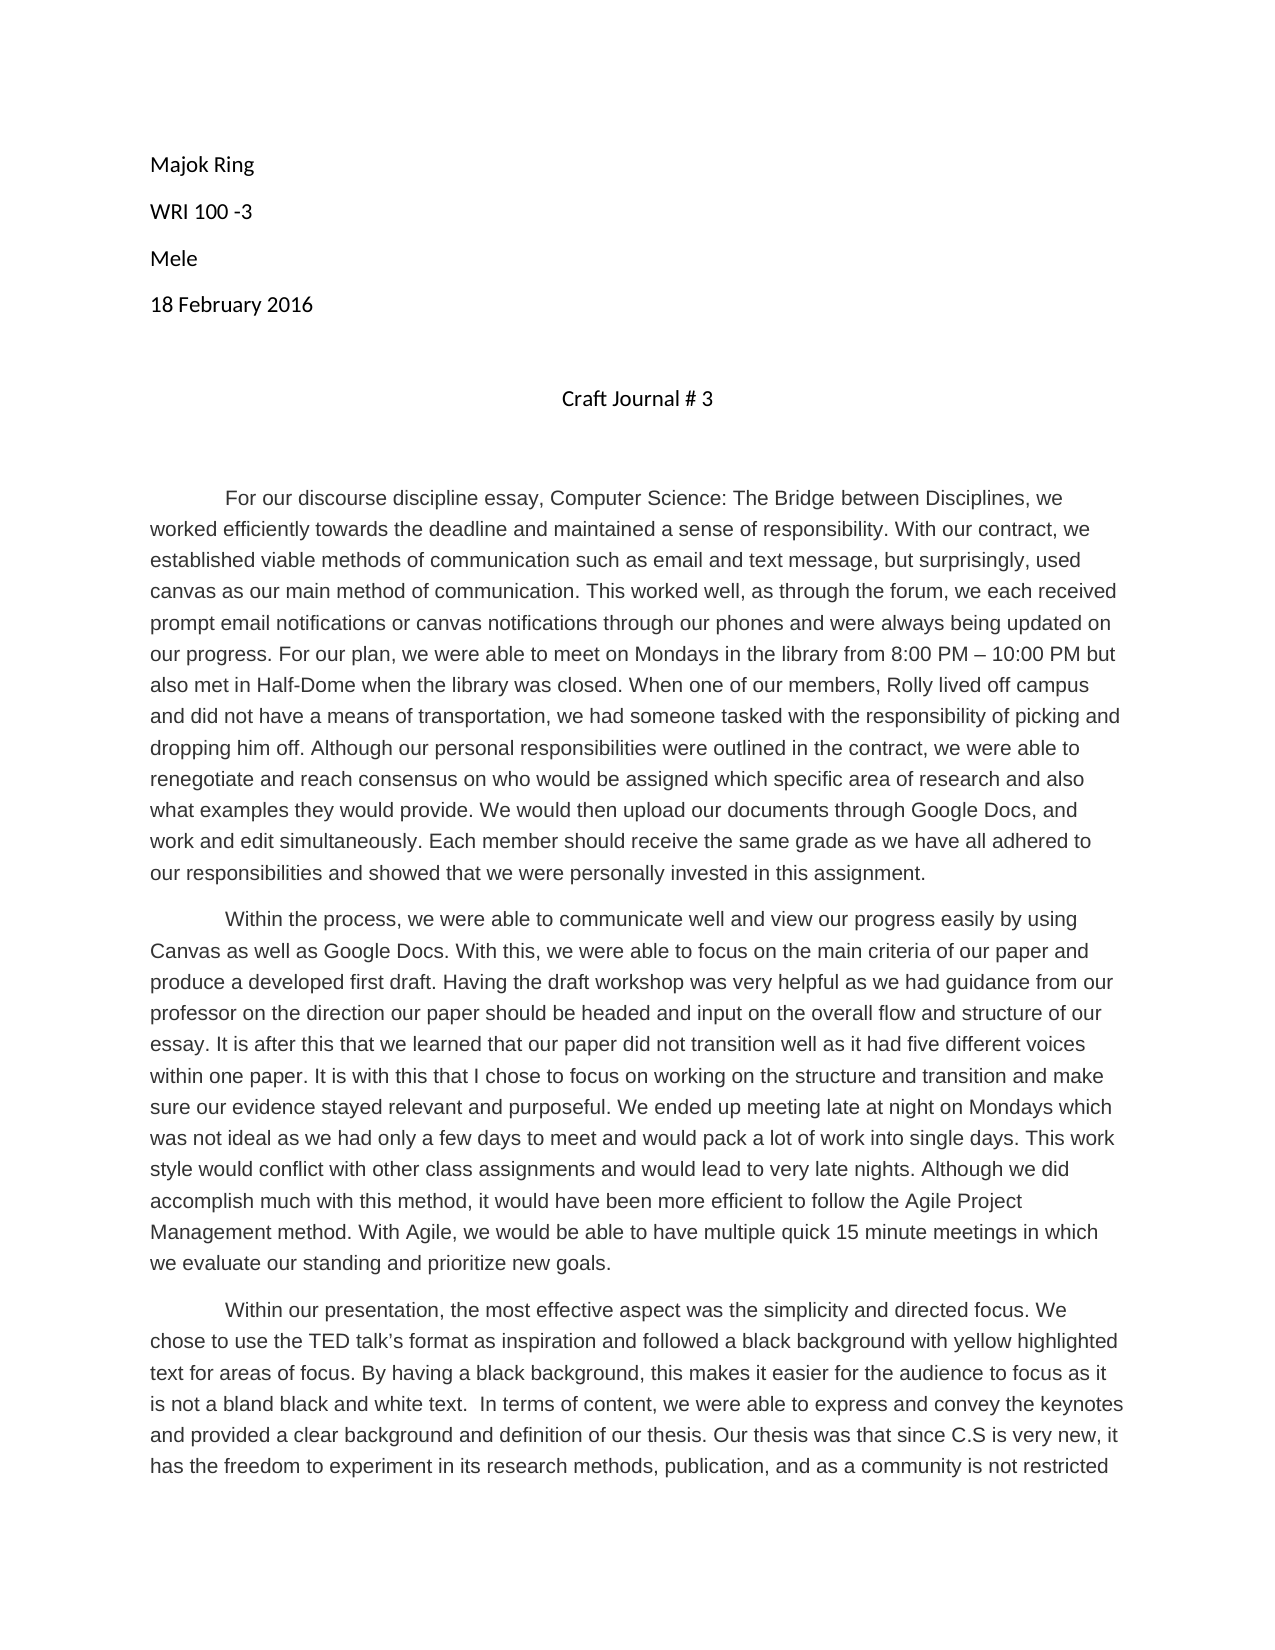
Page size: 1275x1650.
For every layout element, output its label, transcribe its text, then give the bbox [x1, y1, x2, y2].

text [150, 1291, 1125, 1478]
text Craft Journal # 3 [150, 384, 1125, 412]
text For our discourse discipline essay, Computer Science: The Bridge between Disciplines, we worked efficiently towards the deadline and maintained a sense of responsibility. With our contract, we established viable methods of communication such as email and text message, but surprisingly, used canvas as our main method of communication. This worked well, as through the forum, we each received prompt email notifications or canvas notifications through our phones and were always being updated on our progress. For our plan, we were able to meet on Mondays in the library from 8:00 PM – 10:00 PM but also met in Half-Dome when the library was closed. When one of our members, Rolly lived off campus and did not have a means of transportation, we had someone tasked with the responsibility of picking and dropping him off. Although our personal responsibilities were outlined in the contract, we were able to renegotiate and reach consensus on who would be assigned which specific area of research and also what examples they would provide. We would then upload our documents through Google Docs, and work and edit simultaneously. Each member should receive the same grade as we have all adhered to our responsibilities and showed that we were personally invested in this assignment. [150, 478, 1125, 884]
text Within the process, we were able to communicate well and view our progress easily by using Canvas as well as Google Docs. With this, we were able to focus on the main criteria of our paper and produce a developed first draft. Having the draft workshop was very helpful as we had guidance from our professor on the direction our paper should be headed and input on the overall flow and structure of our essay. It is after this that we learned that our paper did not transition well as it had five different voices within one paper. It is with this that I chose to focus on working on the structure and transition and make sure our evidence stayed relevant and purposeful. We ended up meeting late at night on Mondays which was not ideal as we had only a few days to meet and would pack a lot of work into single days. This work style would conflict with other class assignments and would lead to very late nights. Although we did accomplish much with this method, it would have been more efficient to follow the Agile Project Management method. With Agile, we would be able to have multiple quick 15 minute meetings in which we evaluate our standing and prioritize new goals. [150, 900, 1125, 1275]
text 18 February 2016 [150, 291, 1125, 319]
text WRI 100 -3 [150, 197, 1125, 225]
text Majok Ring [150, 150, 1125, 178]
text Mele [150, 244, 1125, 272]
